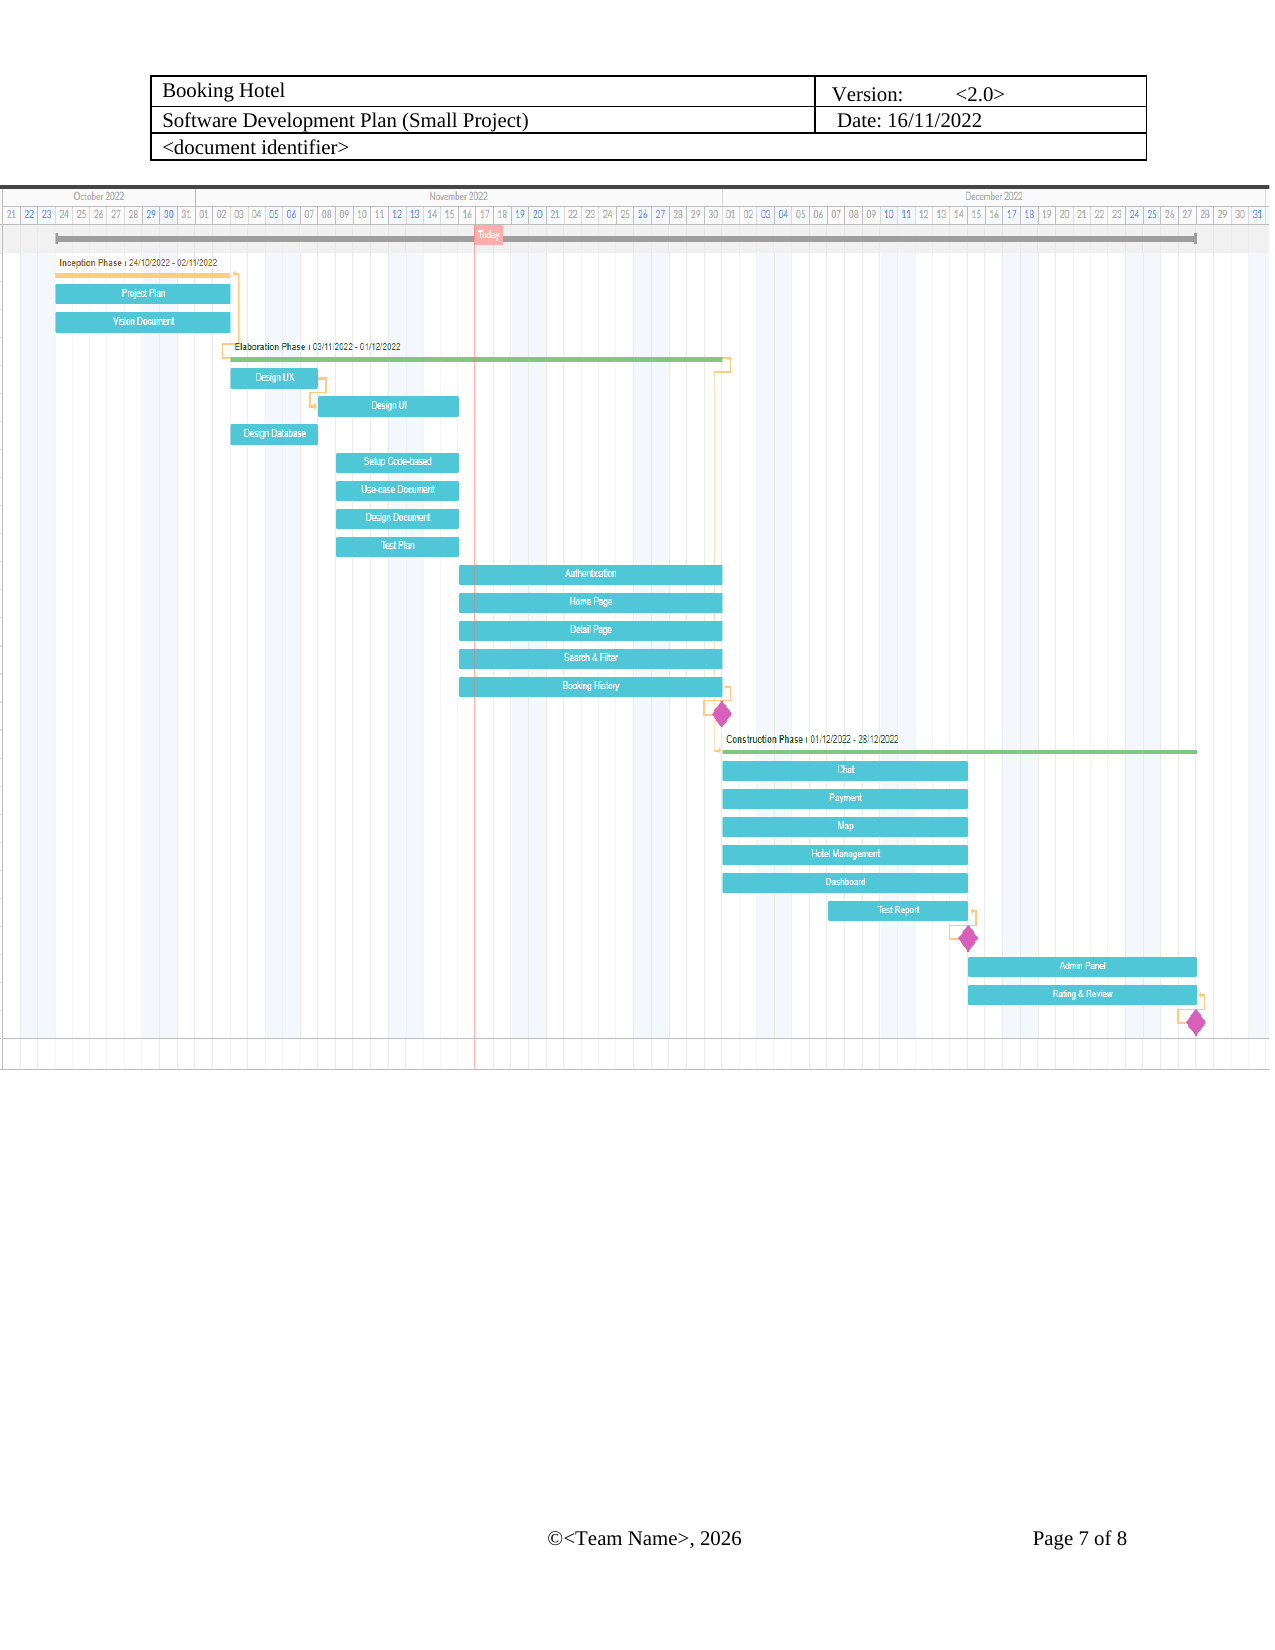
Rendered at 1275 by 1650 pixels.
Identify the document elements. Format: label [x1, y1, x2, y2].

picture [0, 185, 1270, 1072]
